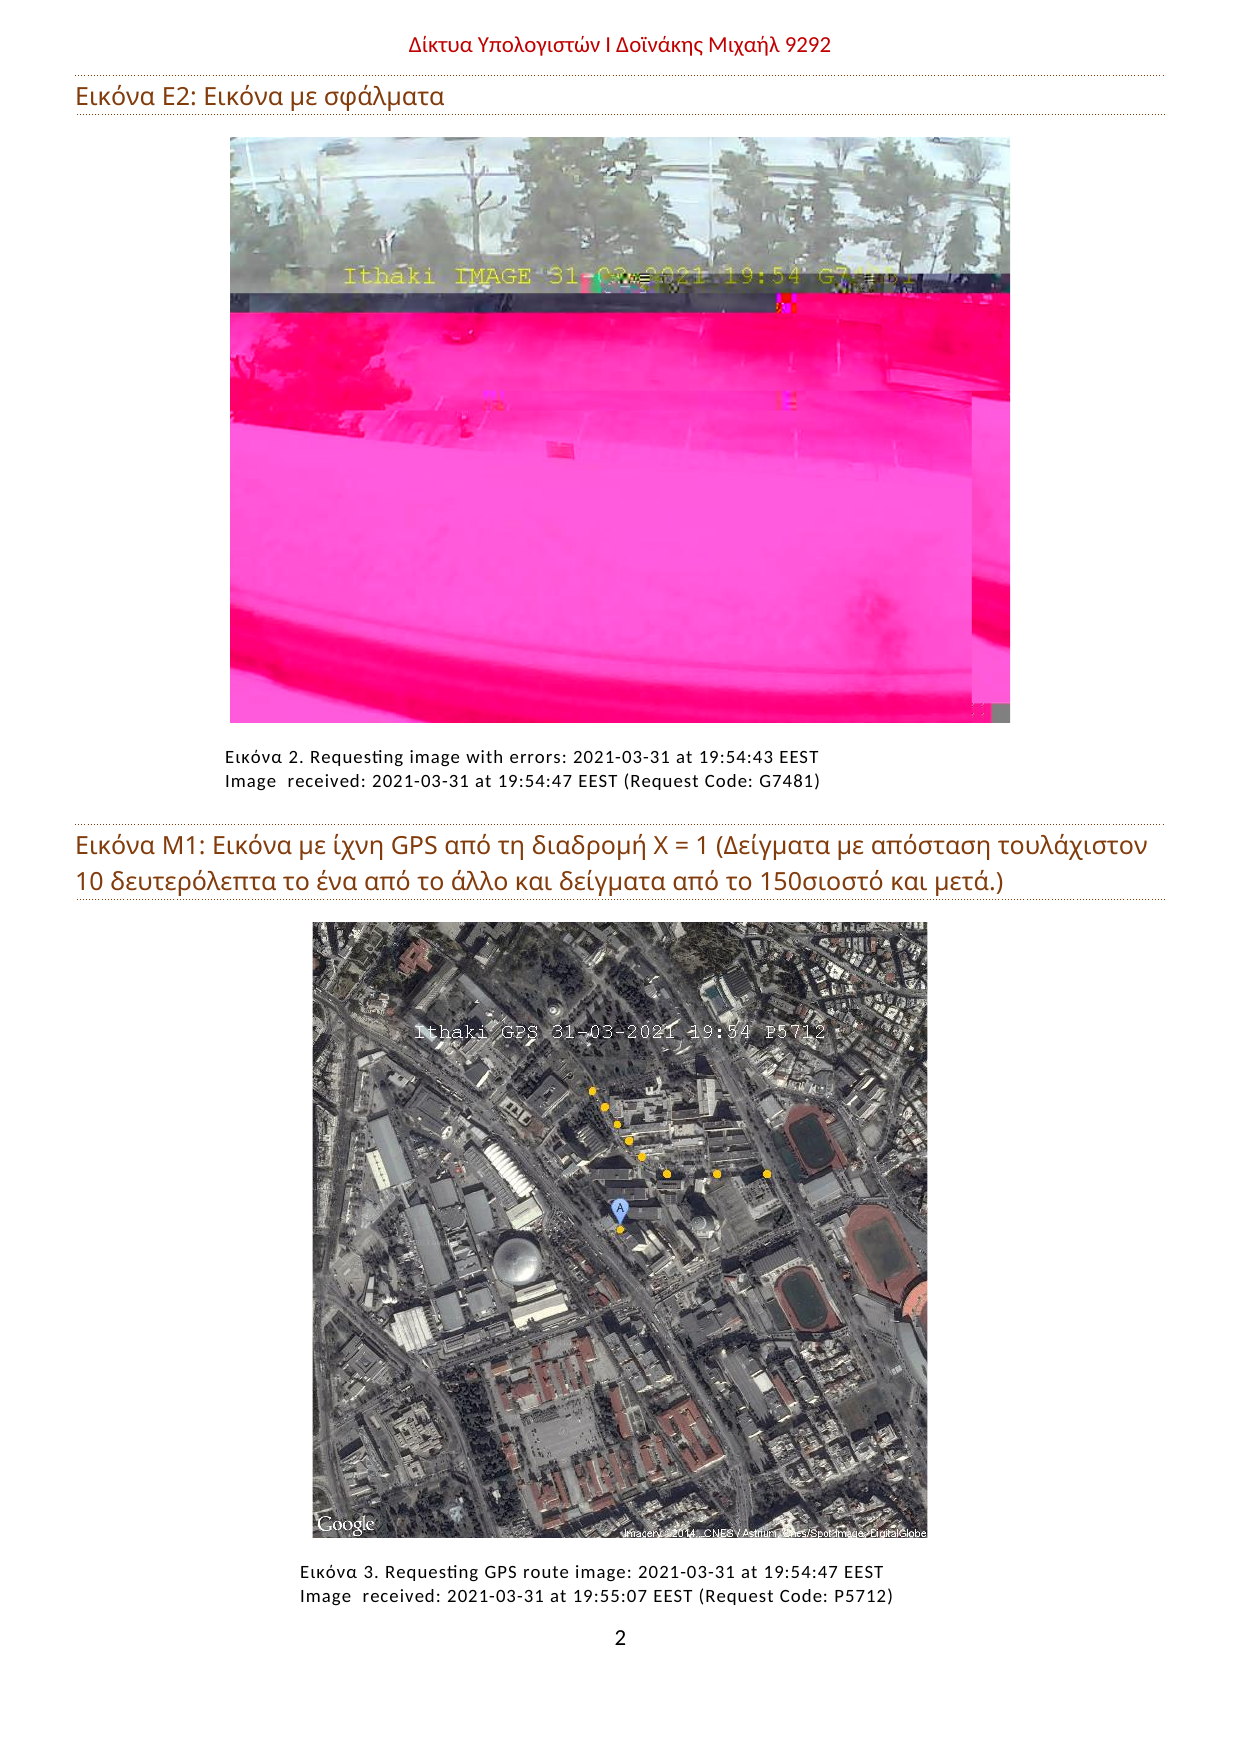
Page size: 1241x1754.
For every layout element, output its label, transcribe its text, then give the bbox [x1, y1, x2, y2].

picture [312, 922, 928, 1538]
subtitle Εικόνα M1: Εικόνα με ίχνη GPS από τη διαδρομή Χ = 1 (Δείγματα με απόσταση τουλάχιστον 10 δευτερόλεπτα το ένα από το άλλο και δείγματα από το 150σιοστό και μετά.) [75, 824, 1165, 900]
picture [230, 137, 1011, 723]
subtitle Εικόνα E2: Εικόνα με σφάλματα [75, 75, 1165, 115]
